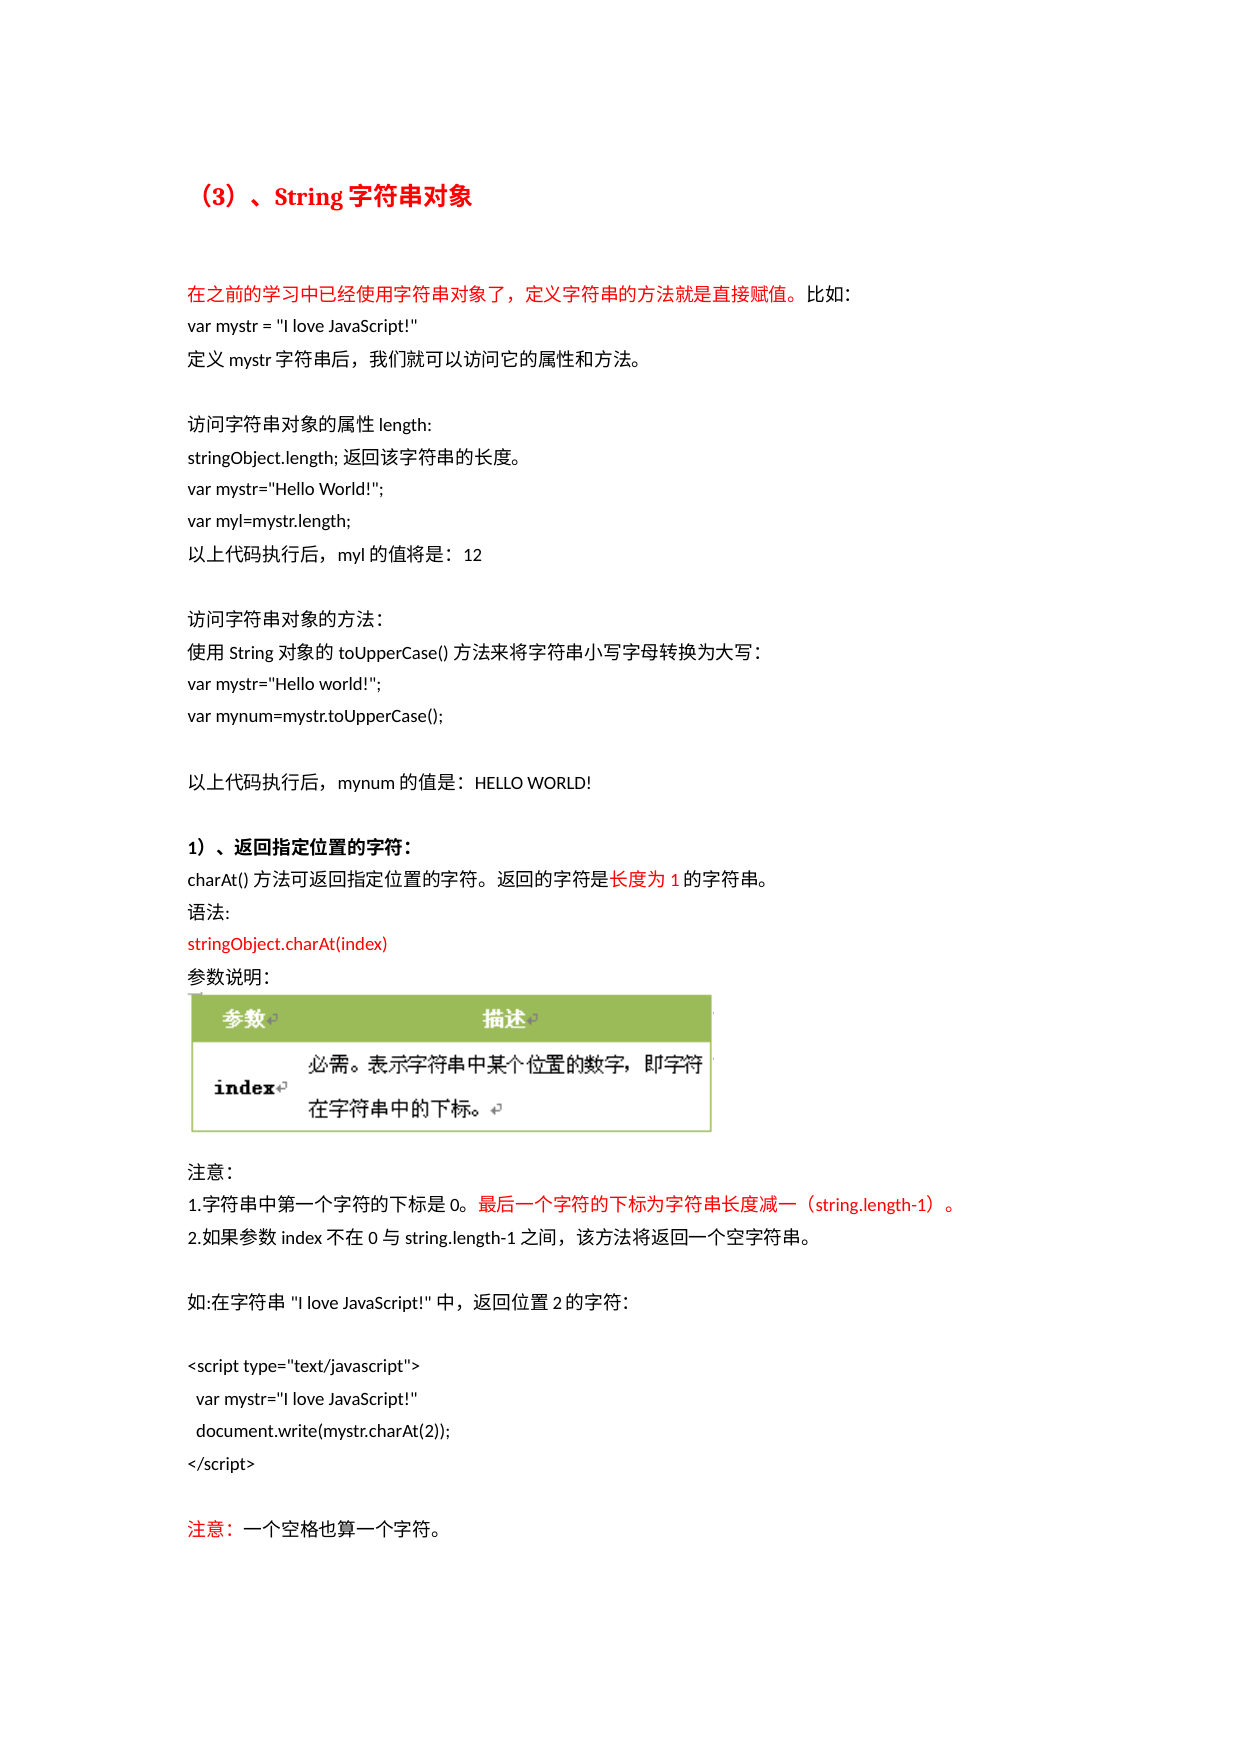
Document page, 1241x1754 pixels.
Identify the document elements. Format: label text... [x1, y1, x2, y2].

picture [187, 992, 714, 1137]
text charAt() 方法可返回指定位置的字符。返回的字符是长度为 1 的字符串。 [187, 862, 1053, 895]
text var mystr="Hello World!"; [187, 472, 1053, 505]
text 2.如果参数 index 不在 0 与 string.length-1 之间，该方法将返回一个空字符串。 [187, 1220, 1053, 1252]
text var mynum=mystr.toUpperCase(); [187, 700, 1053, 732]
text 注意：一个空格也算一个字符。 [187, 1512, 1053, 1545]
text var mystr="I love JavaScript!" [187, 1382, 1053, 1415]
text 1.字符串中第一个字符的下标是 0。最后一个字符的下标为字符串长度减一（string.length-1）。 [187, 1187, 1053, 1220]
text stringObject.length; 返回该字符串的长度。 [187, 440, 1053, 472]
text 访问字符串对象的属性length: [187, 407, 1053, 440]
text stringObject.charAt(index) [187, 927, 1053, 960]
text </script> [187, 1447, 1053, 1480]
text 1）、返回指定位置的字符： [187, 830, 1053, 862]
text 定义mystr字符串后，我们就可以访问它的属性和方法。 [187, 342, 1053, 375]
text 访问字符串对象的方法： [187, 602, 1053, 635]
text 在之前的学习中已经使用字符串对象了，定义字符串的方法就是直接赋值。比如： [187, 277, 1053, 310]
text 以上代码执行后，mynum 的值是：HELLO WORLD! [187, 765, 1053, 797]
text 以上代码执行后，myl 的值将是：12 [187, 537, 1053, 570]
text 注意： [187, 1155, 1053, 1187]
text <script type="text/javascript"> [187, 1350, 1053, 1382]
text document.write(mystr.charAt(2)); [187, 1415, 1053, 1447]
subtitle （3）、String 字符串对象 [187, 162, 1053, 227]
text var mystr = "I love JavaScript!" [187, 310, 1053, 342]
text var myl=mystr.length; [187, 505, 1053, 537]
text 使用 String 对象的 toUpperCase() 方法来将字符串小写字母转换为大写： [187, 635, 1053, 667]
text var mystr="Hello world!"; [187, 667, 1053, 700]
text 参数说明： [187, 960, 1053, 992]
text 语法: [187, 895, 1053, 927]
text 如:在字符串 "I love JavaScript!" 中，返回位置2的字符： [187, 1285, 1053, 1317]
